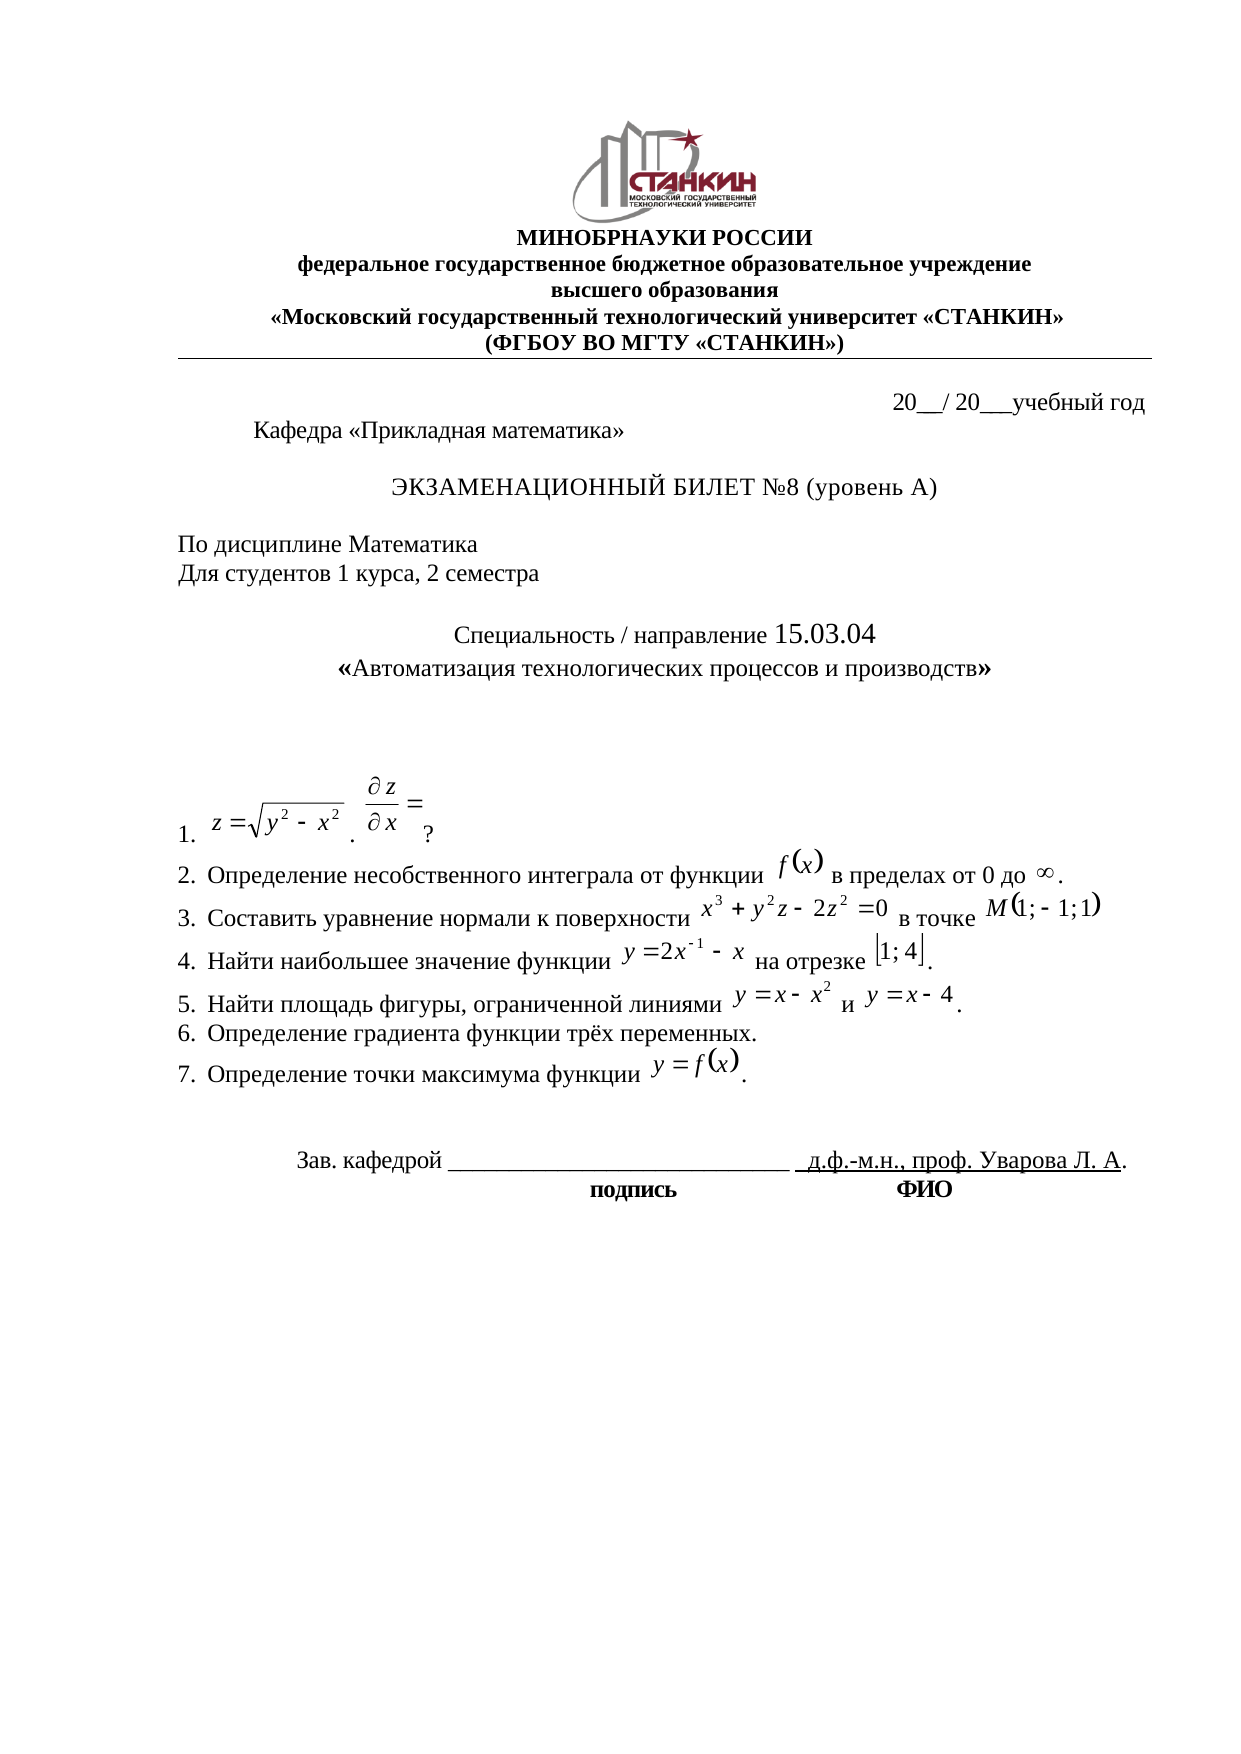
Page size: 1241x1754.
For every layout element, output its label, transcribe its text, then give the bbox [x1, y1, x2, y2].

text Зав. кафедрой ____________________________ _д.ф.-м.н., проф. Уварова Л. А. [296, 1145, 1152, 1174]
list Составить уравнение нормали к поверхности в точке [177, 889, 1152, 932]
list . ? [177, 769, 1152, 848]
text ЭКЗАМЕНАЦИОННЫЙ БИЛЕТ №8 (уровень А) [177, 472, 1152, 501]
list Определение градиента функции трёх переменных. [177, 1018, 1152, 1047]
picture [571, 118, 758, 224]
list Найти наибольшее значение функции на отрезке . [177, 932, 1152, 975]
text 20 / 20 учебный год [892, 387, 1152, 415]
text Для студентов 1 курса, 2 семестра [178, 558, 1152, 587]
text «Московский государственный технологический университет «СТАНКИН» [177, 303, 1152, 329]
list Найти площадь фигуры, ограниченной линиями и . [177, 975, 1152, 1018]
text По дисциплине Математика [177, 530, 1152, 558]
text подпись ФИО [589, 1174, 1152, 1203]
list Определение несобственного интеграла от функции в пределах от 0 до . [177, 848, 1152, 889]
text федеральное государственное бюджетное образовательное учреждение [177, 250, 1152, 276]
text высшего образования [177, 276, 1152, 303]
list Определение точки максимума функции . [177, 1047, 1152, 1088]
text «Автоматизация технологических процессов и производств» [177, 649, 1152, 683]
text (ФГБОУ ВО МГТУ «СТАНКИН») [177, 329, 1152, 359]
text Кафедра «Прикладная математика» [253, 415, 1152, 444]
text МИНОБРНАУКИ РОССИИ [177, 224, 1152, 250]
text Специальность / направление 15.03.04 [177, 587, 1152, 649]
